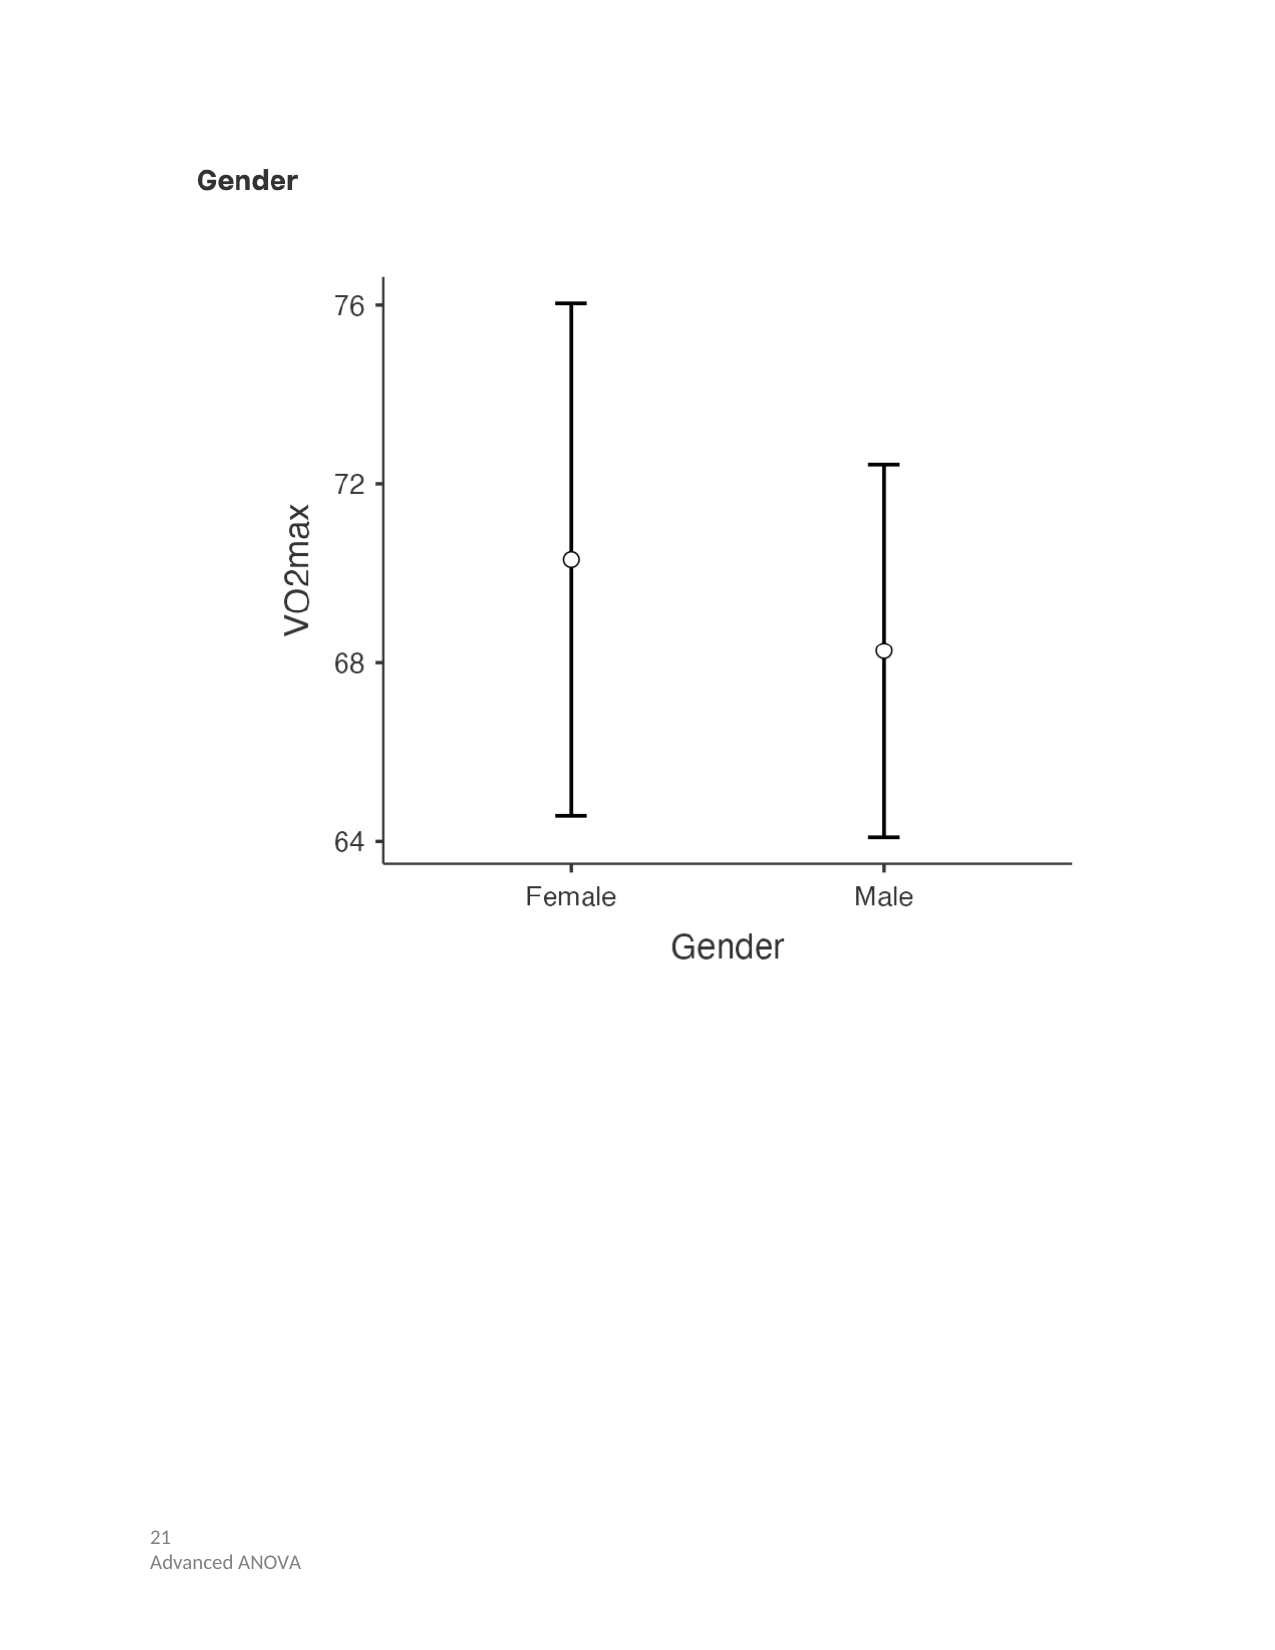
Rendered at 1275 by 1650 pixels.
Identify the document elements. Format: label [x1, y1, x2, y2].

picture [168, 150, 1144, 1001]
